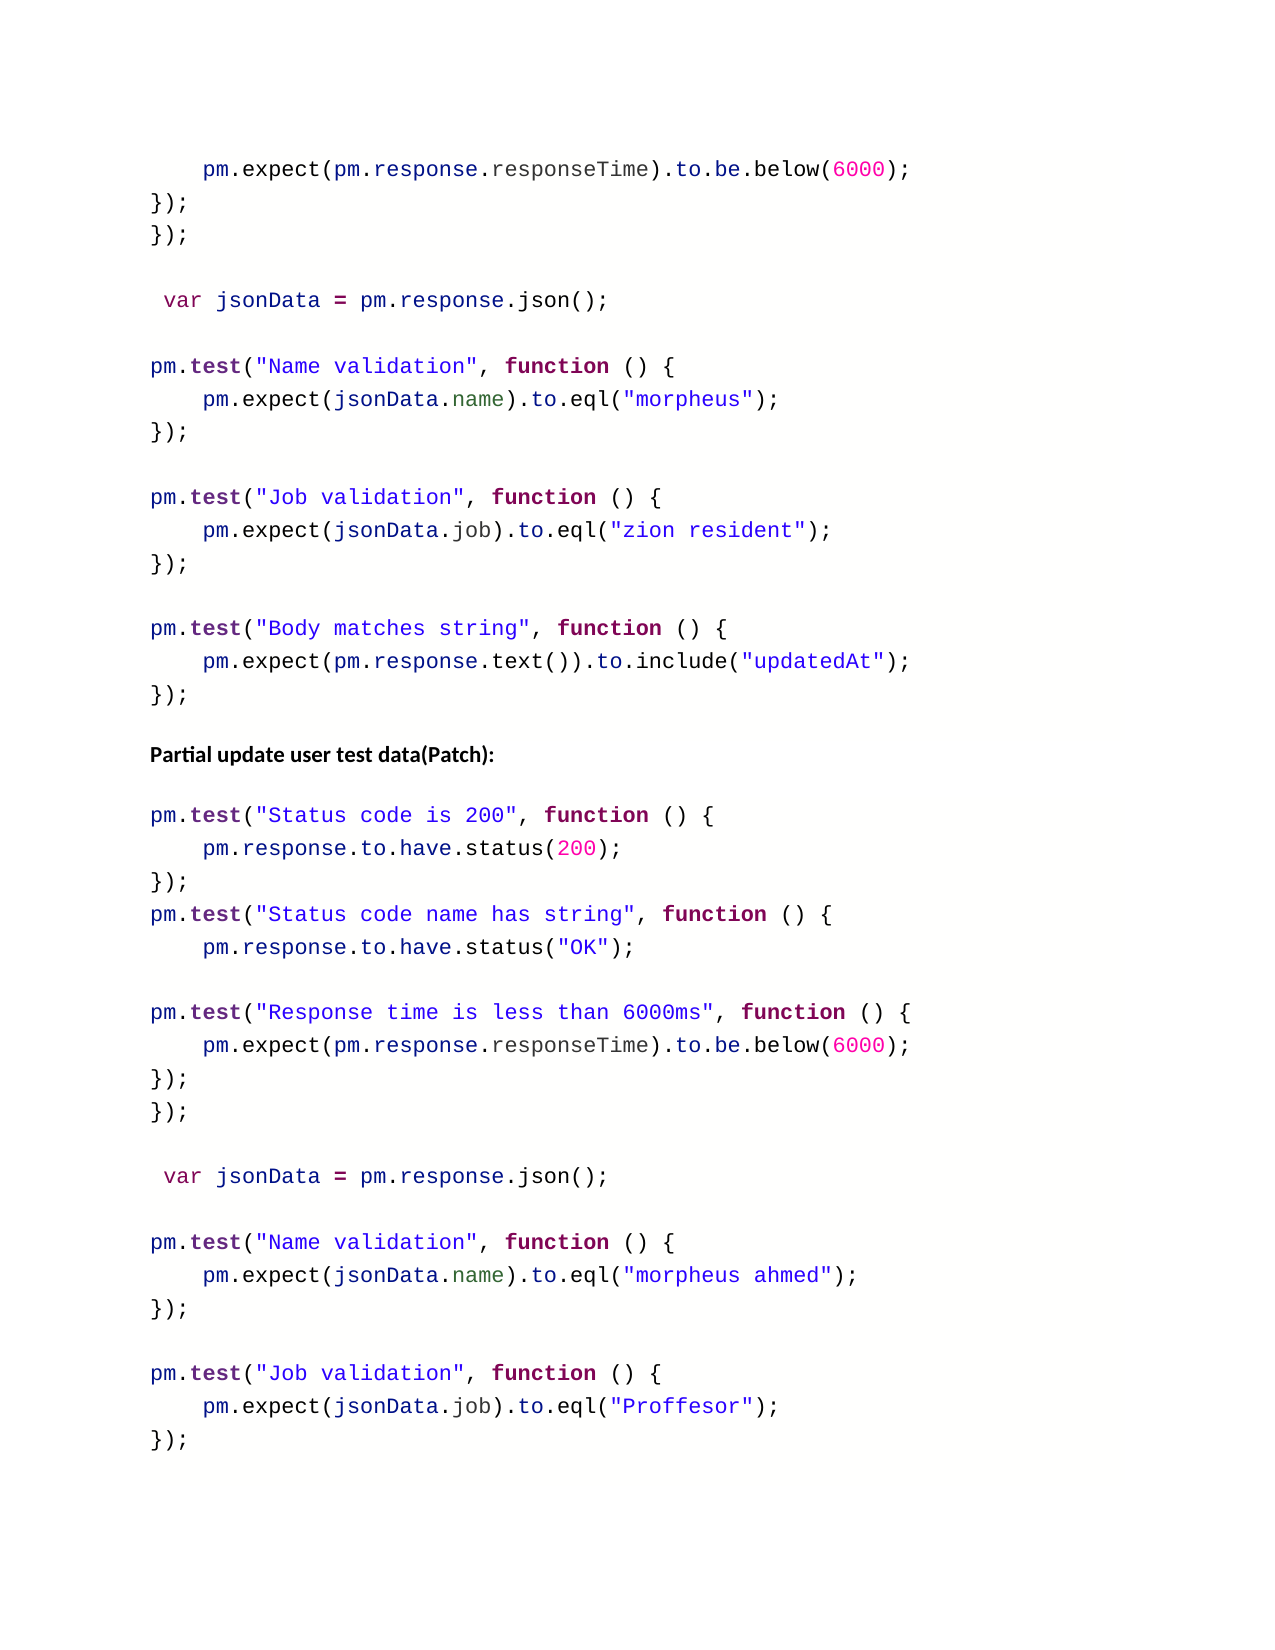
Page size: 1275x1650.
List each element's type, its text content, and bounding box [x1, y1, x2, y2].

text pm.expect(pm.response.responseTime).to.be.below(6000); [150, 1026, 1125, 1059]
text }); [150, 544, 1125, 577]
text }); [150, 675, 1125, 708]
text pm.test("Status code name has string", function () { [150, 895, 1125, 928]
text var jsonData = pm.response.json(); [150, 281, 1125, 314]
text pm.expect(pm.response.text()).to.include("updatedAt"); [150, 642, 1125, 675]
text pm.response.to.have.status(200); [150, 829, 1125, 862]
text pm.expect(jsonData.name).to.eql("morpheus ahmed"); [150, 1256, 1125, 1289]
text }); [150, 862, 1125, 895]
text }); [150, 1059, 1125, 1092]
text }); [150, 216, 1125, 248]
text }); [150, 412, 1125, 445]
text pm.expect(jsonData.job).to.eql("Proffesor"); [150, 1387, 1125, 1420]
text }); [150, 183, 1125, 216]
text pm.test("Job validation", function () { [150, 1354, 1125, 1387]
text }); [150, 1092, 1125, 1125]
text pm.response.to.have.status("OK"); [150, 928, 1125, 961]
text pm.expect(jsonData.name).to.eql("morpheus"); [150, 380, 1125, 412]
text }); [150, 1289, 1125, 1322]
text Partial update user test data(Patch): [150, 741, 1125, 769]
text pm.expect(pm.response.responseTime).to.be.below(6000); [150, 150, 1125, 183]
text pm.expect(jsonData.job).to.eql("zion resident"); [150, 511, 1125, 544]
text pm.test("Name validation", function () { [150, 347, 1125, 380]
text pm.test("Job validation", function () { [150, 478, 1125, 511]
text pm.test("Name validation", function () { [150, 1223, 1125, 1256]
text pm.test("Response time is less than 6000ms", function () { [150, 993, 1125, 1026]
text }); [150, 1420, 1125, 1453]
text var jsonData = pm.response.json(); [150, 1158, 1125, 1190]
text pm.test("Status code is 200", function () { [150, 797, 1125, 829]
text pm.test("Body matches string", function () { [150, 609, 1125, 642]
